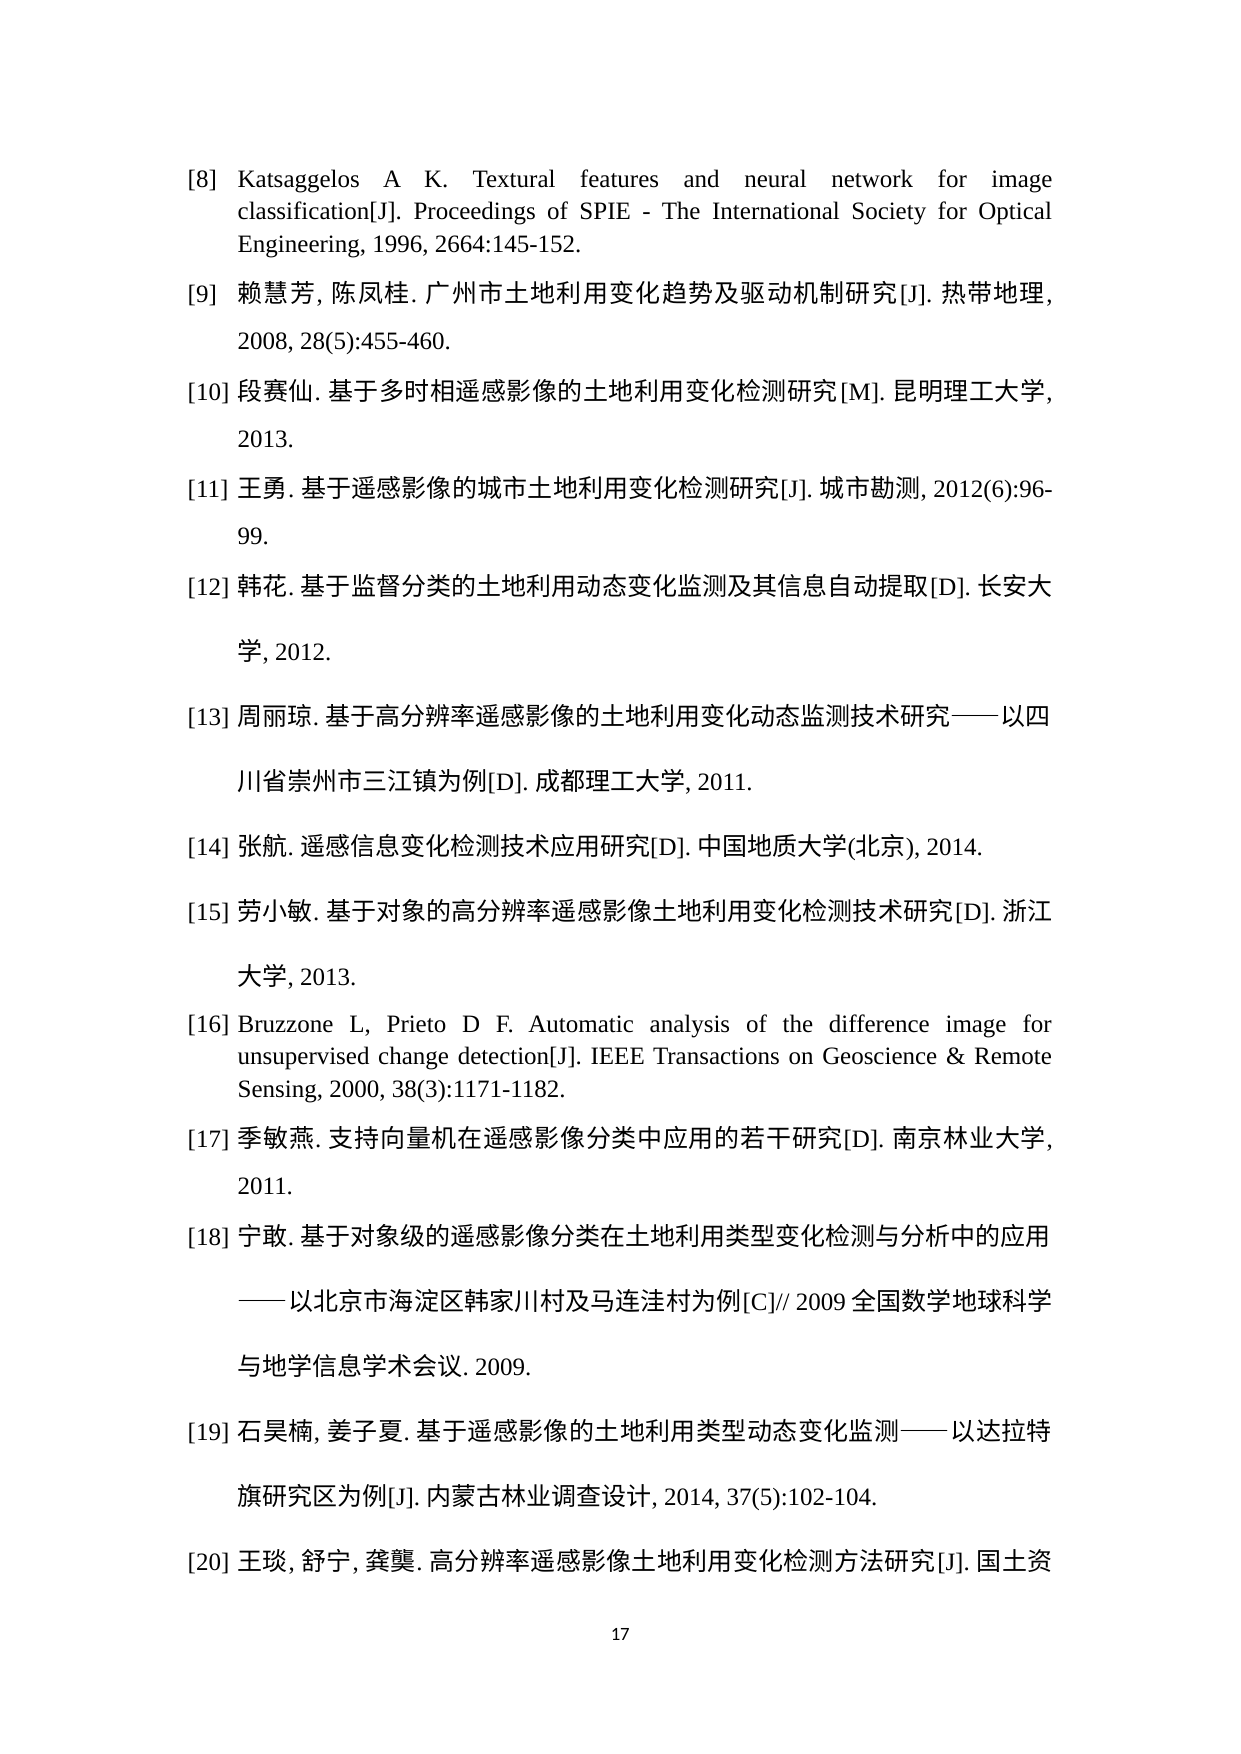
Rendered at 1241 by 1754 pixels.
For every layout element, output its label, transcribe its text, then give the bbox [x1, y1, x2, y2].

list 宁敢. 基于对象级的遥感影像分类在土地利用类型变化检测与分析中的应用——以北京市海淀区韩家川村及马连洼村为例[C]// 2009全国数学地球科学与地学信息学术会议. 2009. [187, 1202, 1053, 1397]
list 劳小敏. 基于对象的高分辨率遥感影像土地利用变化检测技术研究[D]. 浙江大学, 2013. [187, 877, 1053, 1007]
list Bruzzone L, Prieto D F. Automatic analysis of the difference image for unsupervised change detection[J]. IEEE Transactions on Geoscience & Remote Sensing, 2000, 38(3):1171-1182. [187, 1007, 1053, 1104]
list 季敏燕. 支持向量机在遥感影像分类中应用的若干研究[D]. 南京林业大学, 2011. [187, 1104, 1053, 1202]
list 石昊楠, 姜子夏. 基于遥感影像的土地利用类型动态变化监测——以达拉特旗研究区为例[J]. 内蒙古林业调查设计, 2014, 37(5):102-104. [187, 1397, 1053, 1527]
list Katsaggelos A K. Textural features and neural network for image classification[J]. Proceedings of SPIE - The International Society for Optical Engineering, 1996, 2664:145-152. [187, 162, 1053, 259]
list 周丽琼. 基于高分辨率遥感影像的土地利用变化动态监测技术研究——以四川省崇州市三江镇为例[D]. 成都理工大学, 2011. [187, 682, 1053, 812]
list 赖慧芳, 陈凤桂. 广州市土地利用变化趋势及驱动机制研究[J]. 热带地理, 2008, 28(5):455-460. [187, 259, 1053, 357]
list 张航. 遥感信息变化检测技术应用研究[D]. 中国地质大学(北京), 2014. [187, 812, 1053, 877]
list 段赛仙. 基于多时相遥感影像的土地利用变化检测研究[M]. 昆明理工大学, 2013. [187, 357, 1053, 454]
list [187, 1527, 1053, 1592]
list 韩花. 基于监督分类的土地利用动态变化监测及其信息自动提取[D]. 长安大学, 2012. [187, 552, 1053, 682]
list 王勇. 基于遥感影像的城市土地利用变化检测研究[J]. 城市勘测, 2012(6):96-99. [187, 454, 1053, 552]
